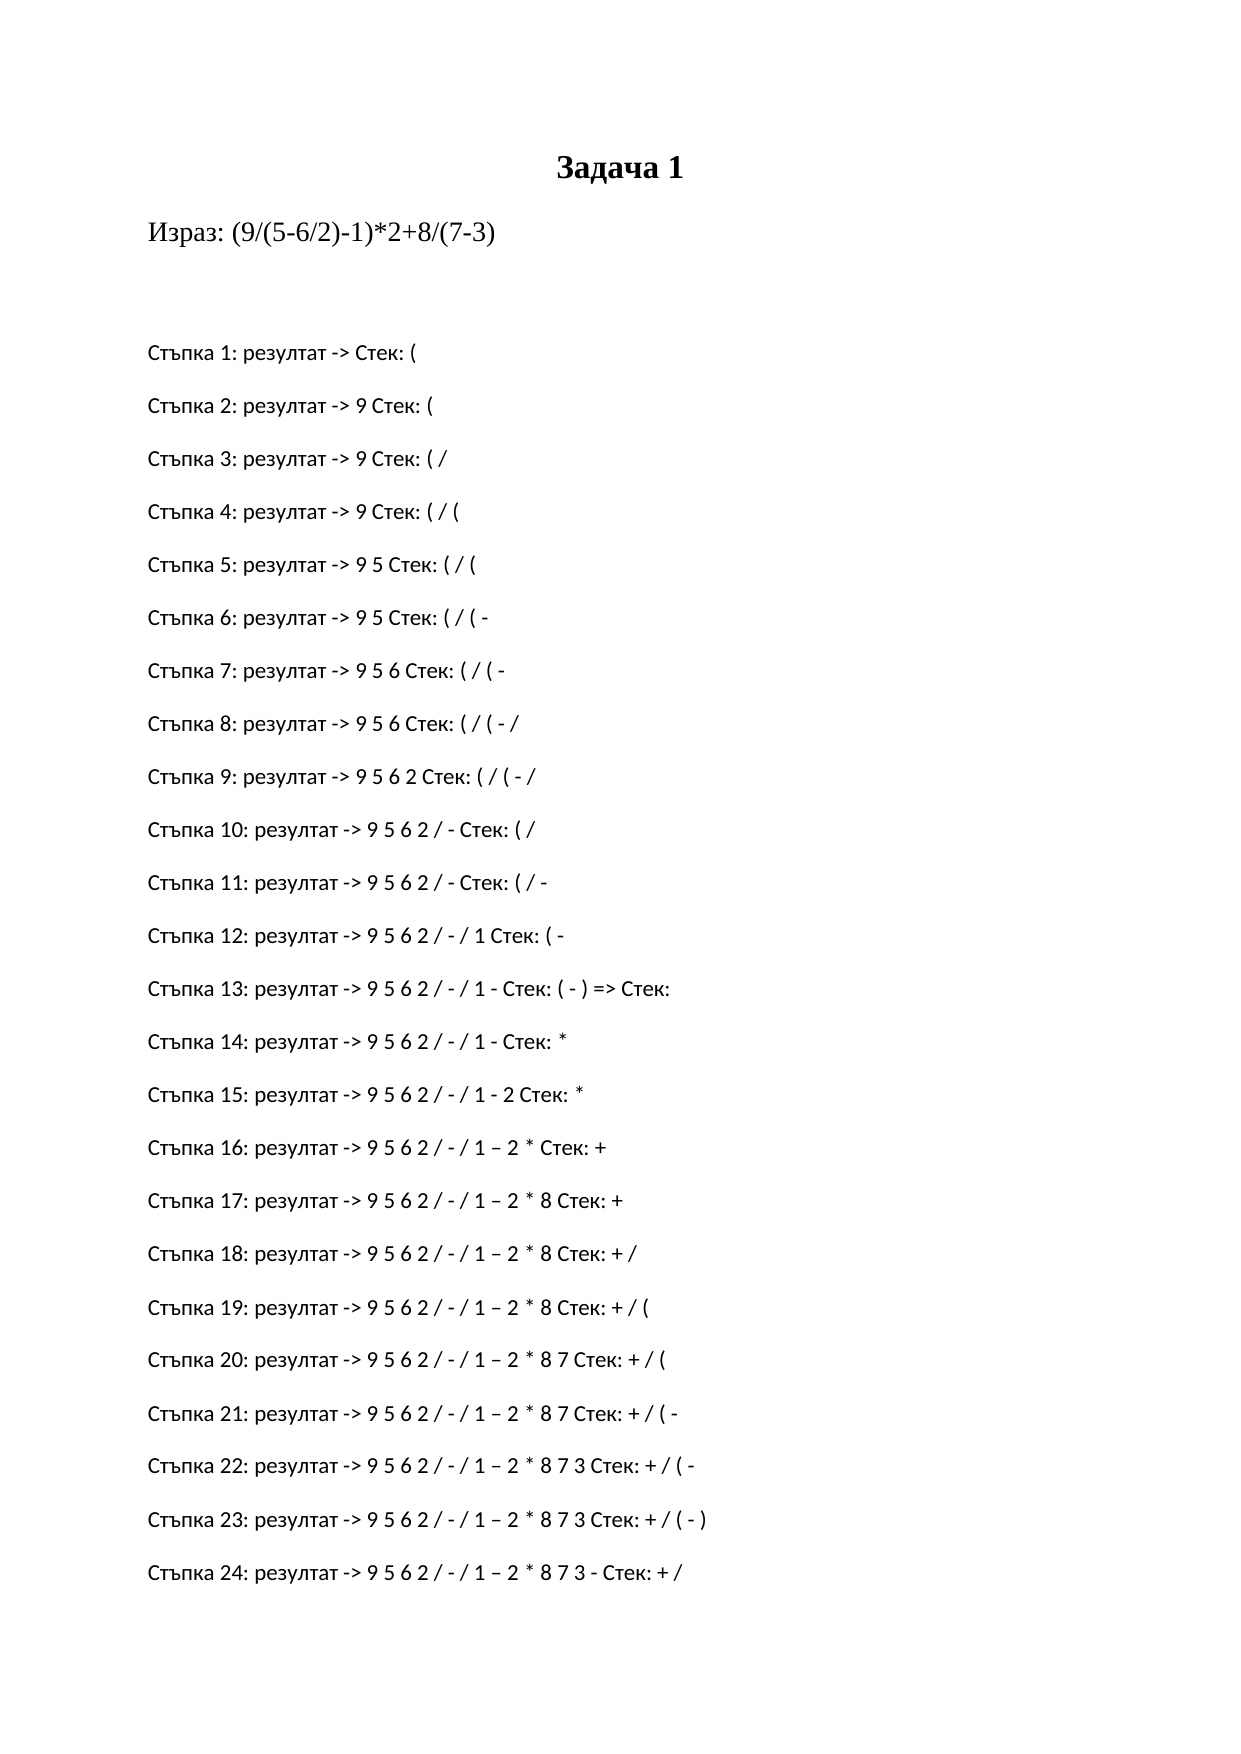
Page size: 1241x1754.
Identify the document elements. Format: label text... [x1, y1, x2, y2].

text Стъпка 10: резултат -> 9 5 6 2 / - Стек: ( / [148, 815, 1093, 843]
text Стъпка 3: резултат -> 9 Стек: ( / [148, 444, 1093, 472]
text Стъпка 9: резултат -> 9 5 6 2 Стек: ( / ( - / [148, 762, 1093, 790]
text Стъпка 2: резултат -> 9 Стек: ( [148, 391, 1093, 419]
text Стъпка 7: резултат -> 9 5 6 Стек: ( / ( - [148, 656, 1093, 684]
text Стъпка 17: резултат -> 9 5 6 2 / - / 1 – 2 * 8 Стек: + [148, 1187, 1093, 1214]
text Стъпка 16: резултат -> 9 5 6 2 / - / 1 – 2 * Стек: + [148, 1133, 1093, 1162]
text Стъпка 21: резултат -> 9 5 6 2 / - / 1 – 2 * 8 7 Стек: + / ( - [148, 1399, 1093, 1427]
text Стъпка 14: резултат -> 9 5 6 2 / - / 1 - Стек: * [148, 1027, 1093, 1056]
text Стъпка 12: резултат -> 9 5 6 2 / - / 1 Стек: ( - [148, 921, 1093, 949]
text Стъпка 22: резултат -> 9 5 6 2 / - / 1 – 2 * 8 7 3 Стек: + / ( - [148, 1452, 1093, 1480]
text Стъпка 23: резултат -> 9 5 6 2 / - / 1 – 2 * 8 7 3 Стек: + / ( - ) [148, 1505, 1093, 1533]
text Стъпка 15: резултат -> 9 5 6 2 / - / 1 - 2 Стек: * [148, 1081, 1093, 1108]
text Израз: (9/(5-6/2)-1)*2+8/(7-3) [148, 215, 1093, 247]
text Стъпка 13: резултат -> 9 5 6 2 / - / 1 - Стек: ( - ) => Стек: [148, 974, 1093, 1002]
text Стъпка 5: резултат -> 9 5 Стек: ( / ( [148, 550, 1093, 578]
text Стъпка 1: резултат -> Стек: ( [148, 338, 1093, 366]
text Стъпка 20: резултат -> 9 5 6 2 / - / 1 – 2 * 8 7 Стек: + / ( [148, 1346, 1093, 1374]
text Стъпка 11: резултат -> 9 5 6 2 / - Стек: ( / - [148, 868, 1093, 896]
text Стъпка 18: резултат -> 9 5 6 2 / - / 1 – 2 * 8 Стек: + / [148, 1239, 1093, 1268]
text Стъпка 8: резултат -> 9 5 6 Стек: ( / ( - / [148, 709, 1093, 737]
text Стъпка 24: резултат -> 9 5 6 2 / - / 1 – 2 * 8 7 3 - Стек: + / [148, 1558, 1093, 1586]
text Задача 1 [148, 148, 1093, 186]
text Стъпка 6: резултат -> 9 5 Стек: ( / ( - [148, 603, 1093, 631]
text Стъпка 4: резултат -> 9 Стек: ( / ( [148, 497, 1093, 525]
text Стъпка 19: резултат -> 9 5 6 2 / - / 1 – 2 * 8 Стек: + / ( [148, 1293, 1093, 1321]
